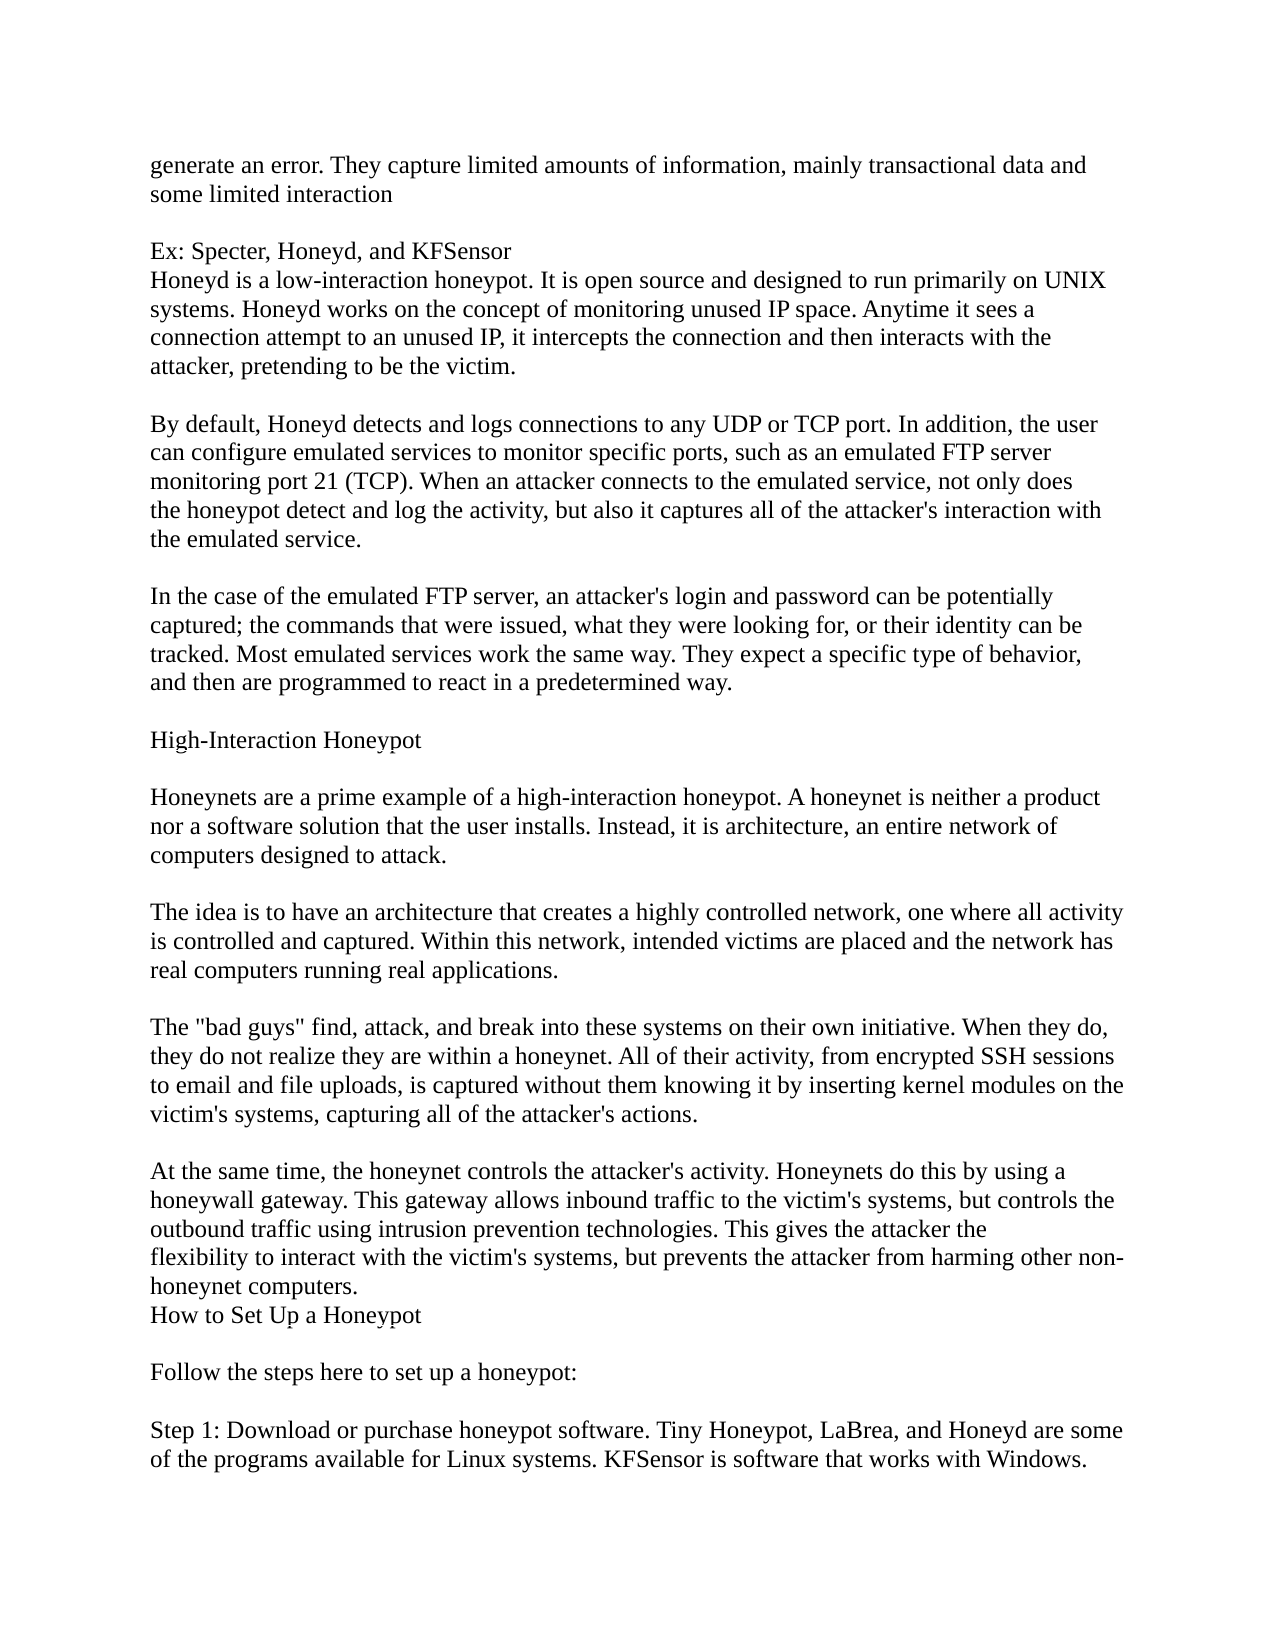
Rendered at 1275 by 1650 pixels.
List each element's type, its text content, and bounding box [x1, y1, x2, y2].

text How to Set Up a Honeypot [150, 1300, 1125, 1329]
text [150, 150, 1125, 207]
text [150, 1386, 1125, 1472]
text At the same time, the honeynet controls the attacker's activity. Honeynets do this by using a honeywall gateway. This gateway allows inbound traffic to the victim's systems, but controls the outbound traffic using intrusion prevention technologies. This gives the attacker the flexibility to interact with the victim's systems, but prevents the attacker from harming other non-honeynet computers. [150, 1127, 1125, 1300]
text The "bad guys" find, attack, and break into these systems on their own initiative. When they do, they do not realize they are within a honeynet. All of their activity, from encrypted SSH sessions to email and file uploads, is captured without them knowing it by inserting kernel modules on the victim's systems, capturing all of the attacker's actions. [150, 984, 1125, 1127]
text In the case of the emulated FTP server, an attacker's login and password can be potentially captured; the commands that were issued, what they were looking for, or their identity can be tracked. Most emulated services work the same way. They expect a specific type of behavior, and then are programmed to react in a predetermined way. [150, 581, 1125, 696]
text High-Interaction Honeypot [150, 725, 1125, 754]
text Ex: Specter, Honeyd, and KFSensor Honeyd is a low-interaction honeypot. It is open source and designed to run primarily on UNIX systems. Honeyd works on the concept of monitoring unused IP space. Anytime it sees a connection attempt to an unused IP, it intercepts the connection and then interacts with the attacker, pretending to be the victim. [150, 207, 1125, 380]
text By default, Honeyd detects and logs connections to any UDP or TCP port. In addition, the user can configure emulated services to monitor specific ports, such as an emulated FTP server monitoring port 21 (TCP). When an attacker connects to the emulated service, not only does the honeypot detect and log the activity, but also it captures all of the attacker's interaction with the emulated service. [150, 380, 1125, 552]
text Honeynets are a prime example of a high-interaction honeypot. A honeynet is neither a product nor a software solution that the user installs. Instead, it is architecture, an entire network of computers designed to attack. [150, 754, 1125, 869]
text The idea is to have an architecture that creates a highly controlled network, one where all activity is controlled and captured. Within this network, intended victims are placed and the network has real computers running real applications. [150, 869, 1125, 984]
text Follow the steps here to set up a honeypot: [150, 1329, 1125, 1386]
